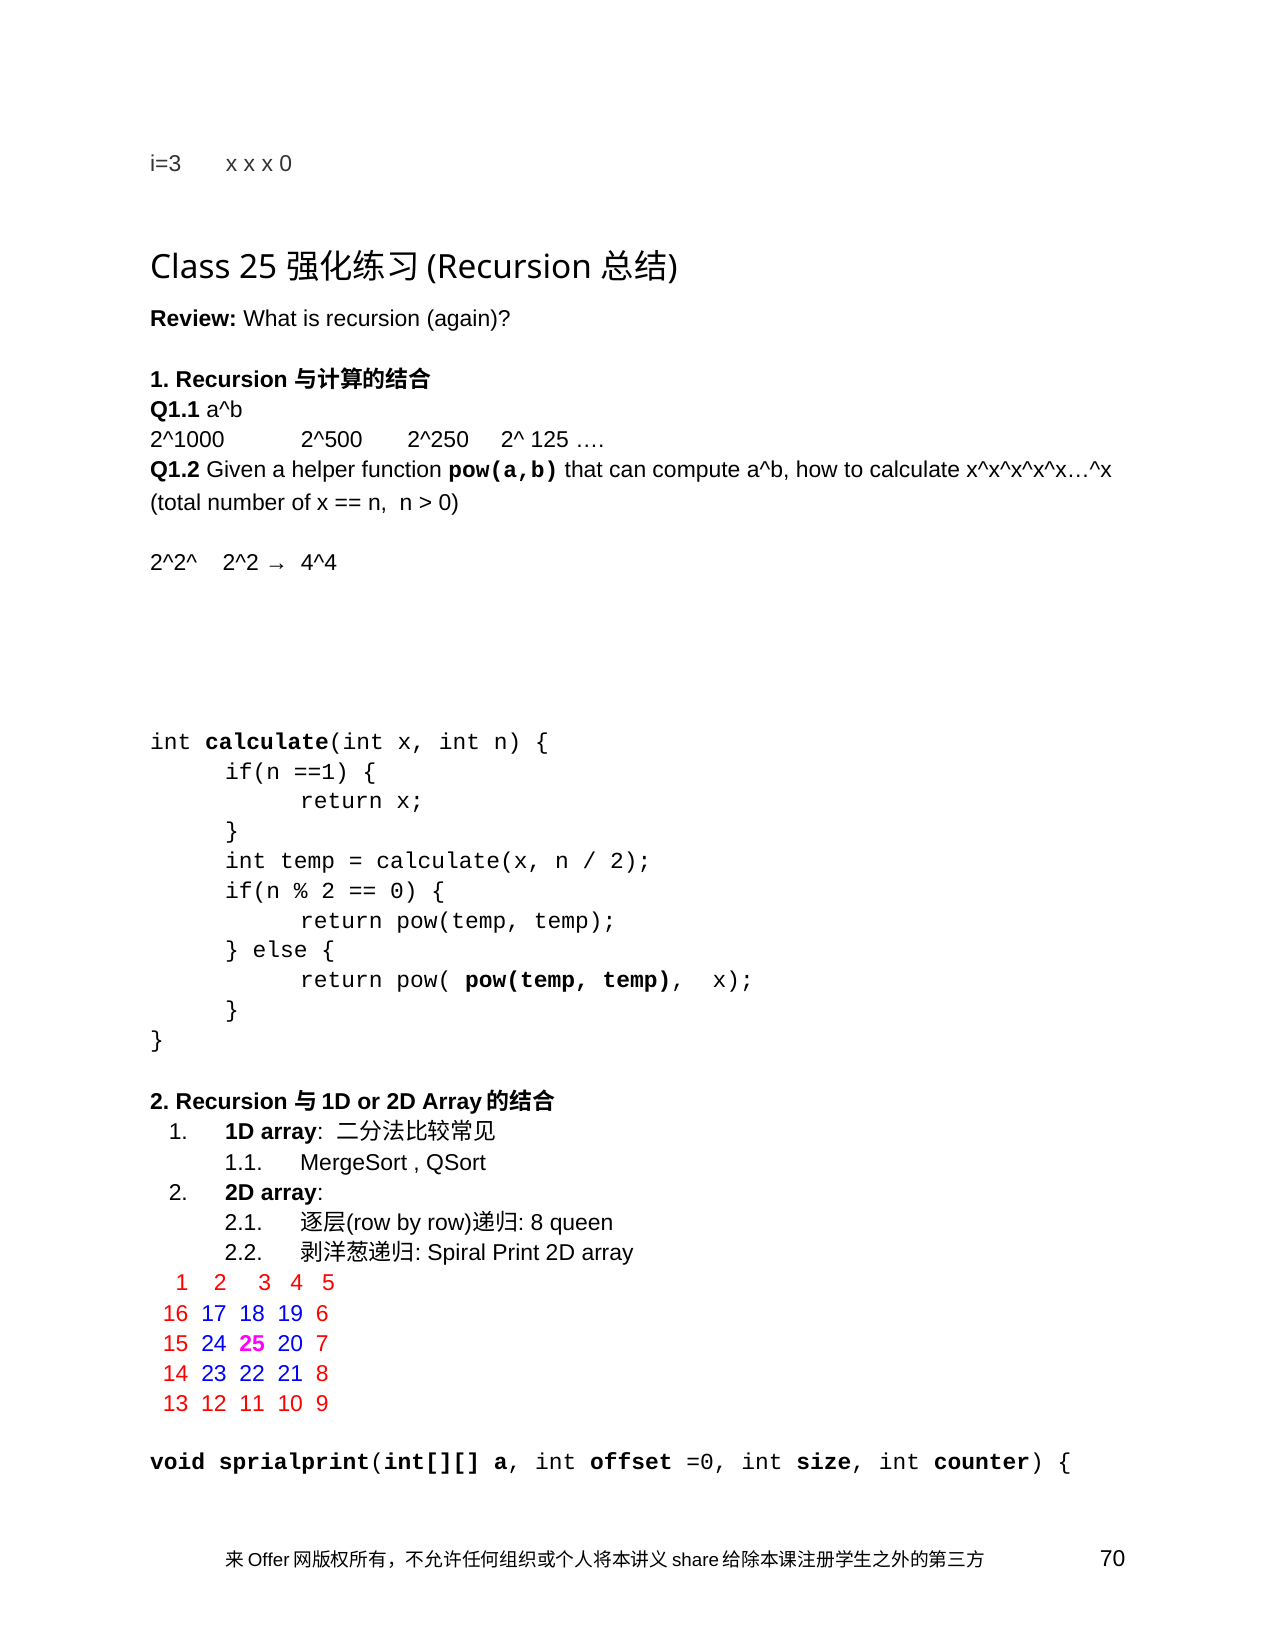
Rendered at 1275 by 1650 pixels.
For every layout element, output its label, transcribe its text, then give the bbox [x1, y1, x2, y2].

text return x; [150, 790, 1125, 816]
text 2. Recursion 与1D or 2D Array的结合 [150, 1088, 1125, 1114]
list 2D array: [188, 1179, 1125, 1205]
text if(n % 2 == 0) { [150, 879, 1125, 905]
text int calculate(int x, int n) { [150, 730, 1125, 756]
text 15 24 25 20 7 [150, 1330, 1125, 1356]
text } [150, 819, 1125, 846]
text i=3 x x x 0 [150, 150, 1125, 176]
text 1 2 3 4 5 [150, 1269, 1125, 1296]
text Q1.2 Given a helper function pow(a,b) that can compute a^b, how to calculate x^x^x^x^x…^x (total number of x == n, n > 0) [150, 456, 1125, 515]
text return pow(temp, temp); [150, 909, 1125, 935]
text if(n ==1) { [150, 760, 1125, 786]
list 剥洋葱递归: Spiral Print 2D array [263, 1239, 1125, 1266]
list MergeSort , QSort [263, 1148, 1125, 1175]
list 1D array: 二分法比较常见 [188, 1118, 1125, 1145]
text 2^2^ 2^2 → 4^4 [150, 549, 1125, 575]
text } [150, 1028, 1125, 1054]
subtitle Class 25 强化练习 (Recursion 总结) [150, 240, 1125, 289]
text } else { [150, 939, 1125, 965]
text Q1.1 a^b [150, 396, 1125, 422]
list 逐层(row by row)递归: 8 queen [263, 1209, 1125, 1235]
text void sprialprint(int[][] a, int offset =0, int size, int counter) { [150, 1451, 1125, 1477]
text 2^1000 2^500 2^250 2^ 125 …. [150, 426, 1125, 452]
text int temp = calculate(x, n / 2); [150, 849, 1125, 875]
text 13 12 11 10 9 [150, 1390, 1125, 1417]
text 16 17 18 19 6 [150, 1299, 1125, 1326]
text return pow( pow(temp, temp), x); [150, 968, 1125, 994]
text 1. Recursion 与计算的结合 [150, 366, 1125, 392]
text } [150, 998, 1125, 1024]
text 14 23 22 21 8 [150, 1360, 1125, 1386]
text Review: What is recursion (again)? [150, 305, 1125, 332]
